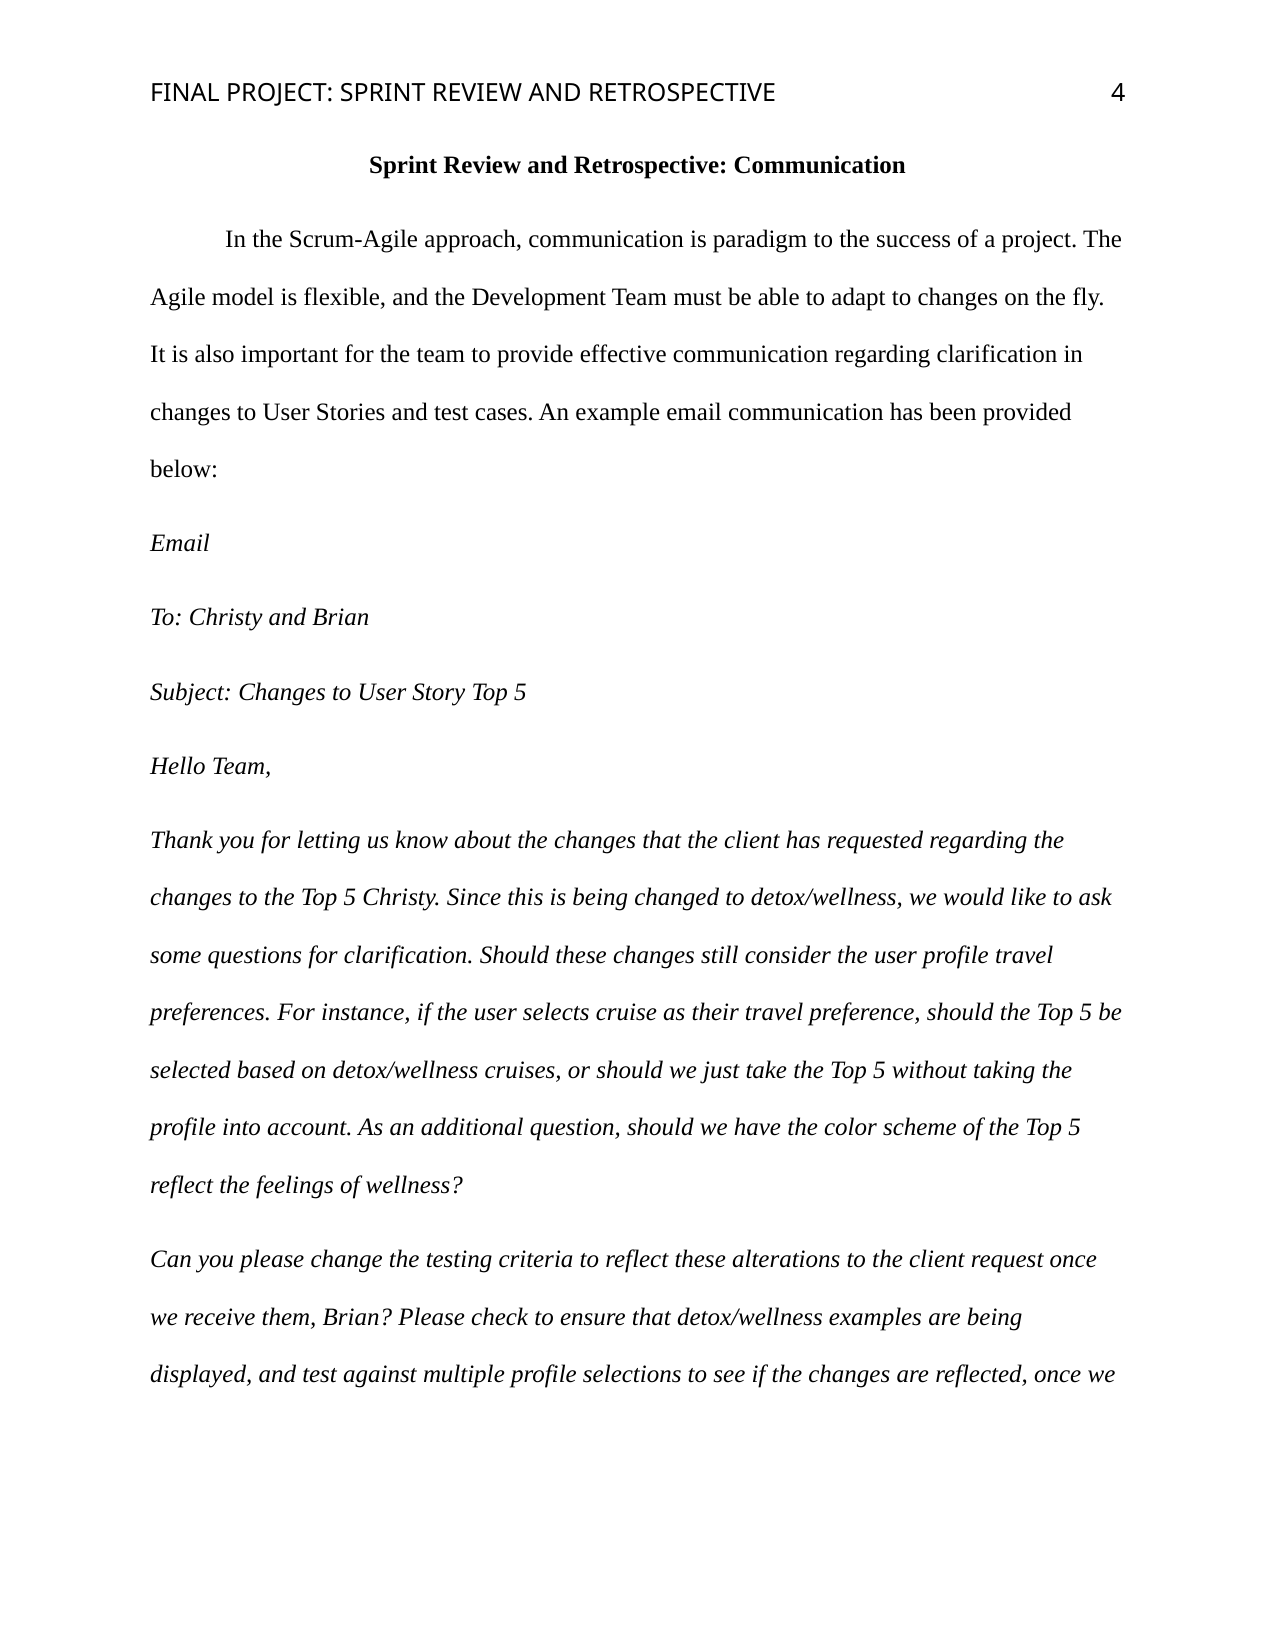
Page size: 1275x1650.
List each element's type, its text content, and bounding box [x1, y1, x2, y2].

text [150, 1244, 1125, 1388]
text Hello Team, [150, 751, 1125, 779]
text Sprint Review and Retrospective: Communication [150, 150, 1125, 179]
text Subject: Changes to User Story Top 5 [150, 677, 1125, 705]
text Thank you for letting us know about the changes that the client has requested regarding the changes to the Top 5 Christy. Since this is being changed to detox/wellness, we would like to ask some questions for clarification. Should these changes still consider the user profile travel preferences. For instance, if the user selects cruise as their travel preference, should the Top 5 be selected based on detox/wellness cruises, or should we just take the Top 5 without taking the profile into account. As an additional question, should we have the color scheme of the Top 5 reflect the feelings of wellness? [150, 825, 1125, 1199]
text In the Scrum-Agile approach, communication is paradigm to the success of a project. The Agile model is flexible, and the Development Team must be able to adapt to changes on the fly. It is also important for the team to provide effective communication regarding clarification in changes to User Stories and test cases. An example email communication has been provided below: [150, 224, 1125, 483]
text To: Christy and Brian [150, 602, 1125, 631]
text Email [150, 528, 1125, 557]
